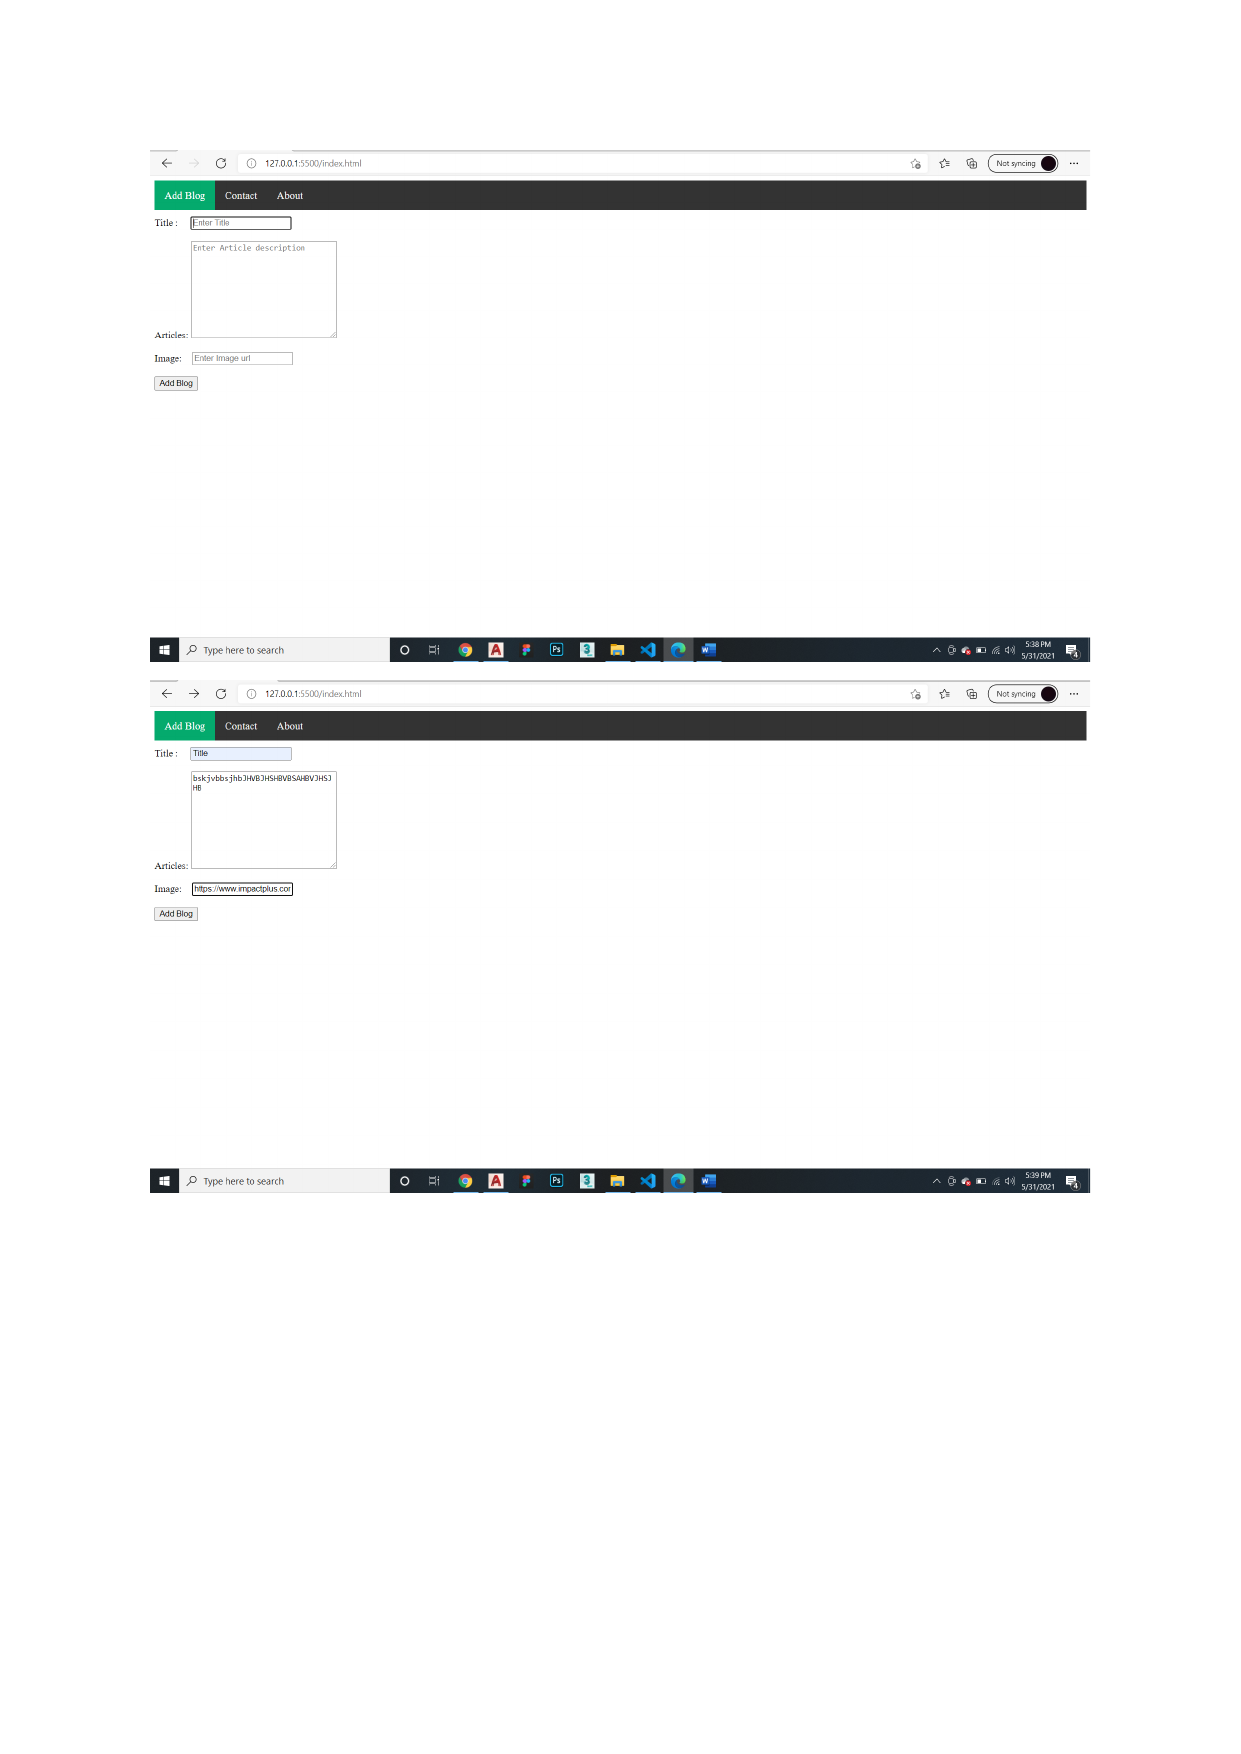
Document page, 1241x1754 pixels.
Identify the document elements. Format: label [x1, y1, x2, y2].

picture [150, 150, 1091, 662]
picture [150, 680, 1091, 1193]
